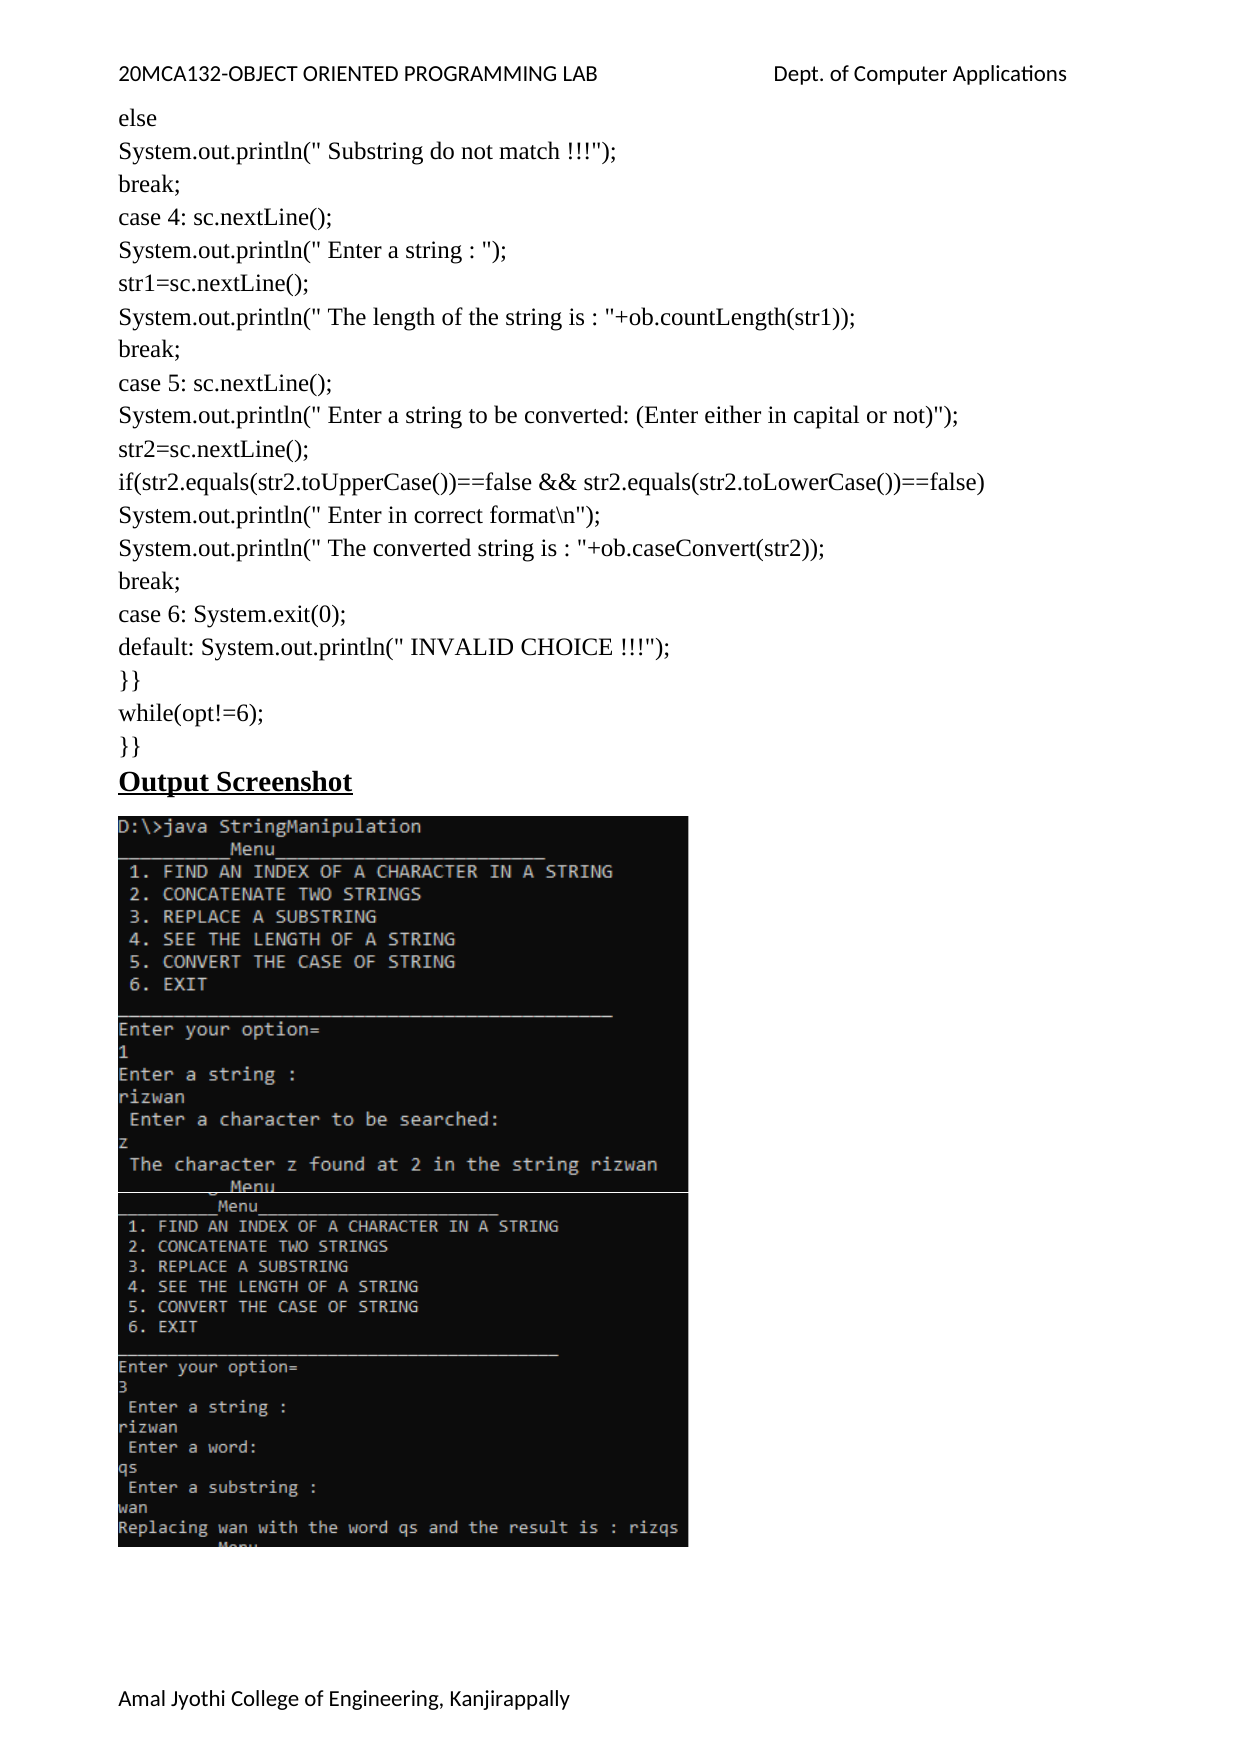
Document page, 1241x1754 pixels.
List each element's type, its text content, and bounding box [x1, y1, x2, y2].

picture [118, 816, 689, 1192]
text System.out.println(" The length of the string is : "+ob.countLength(str1)); [118, 302, 1167, 330]
text System.out.println(" Enter a string to be converted: (Enter either in capital or not)"); [118, 401, 1167, 429]
text case 4: sc.nextLine(); [118, 202, 1167, 231]
text str2=sc.nextLine(); [118, 434, 1167, 462]
text System.out.println(" The converted string is : "+ob.caseConvert(str2)); [118, 533, 1167, 561]
text System.out.println(" Substring do not match !!!"); [118, 136, 1167, 165]
text case 5: sc.nextLine(); [118, 368, 1167, 396]
text str1=sc.nextLine(); [118, 268, 1167, 297]
text }} [118, 731, 1167, 759]
text }} [118, 665, 1167, 693]
text if(str2.equals(str2.toUpperCase())==false && str2.equals(str2.toLowerCase())==false) [118, 467, 1167, 495]
text while(opt!=6); [118, 698, 1167, 727]
text else [118, 103, 1167, 132]
picture [118, 1193, 689, 1547]
text break; [118, 169, 1167, 198]
text System.out.println(" Enter a string : "); [118, 236, 1167, 264]
text break; [118, 334, 1167, 363]
text case 6: System.exit(0); [118, 599, 1167, 627]
text break; [118, 566, 1167, 594]
text System.out.println(" Enter in correct format\n"); [118, 500, 1167, 528]
text Output Screenshot [118, 764, 1167, 797]
text default: System.out.println(" INVALID CHOICE !!!"); [118, 632, 1167, 661]
